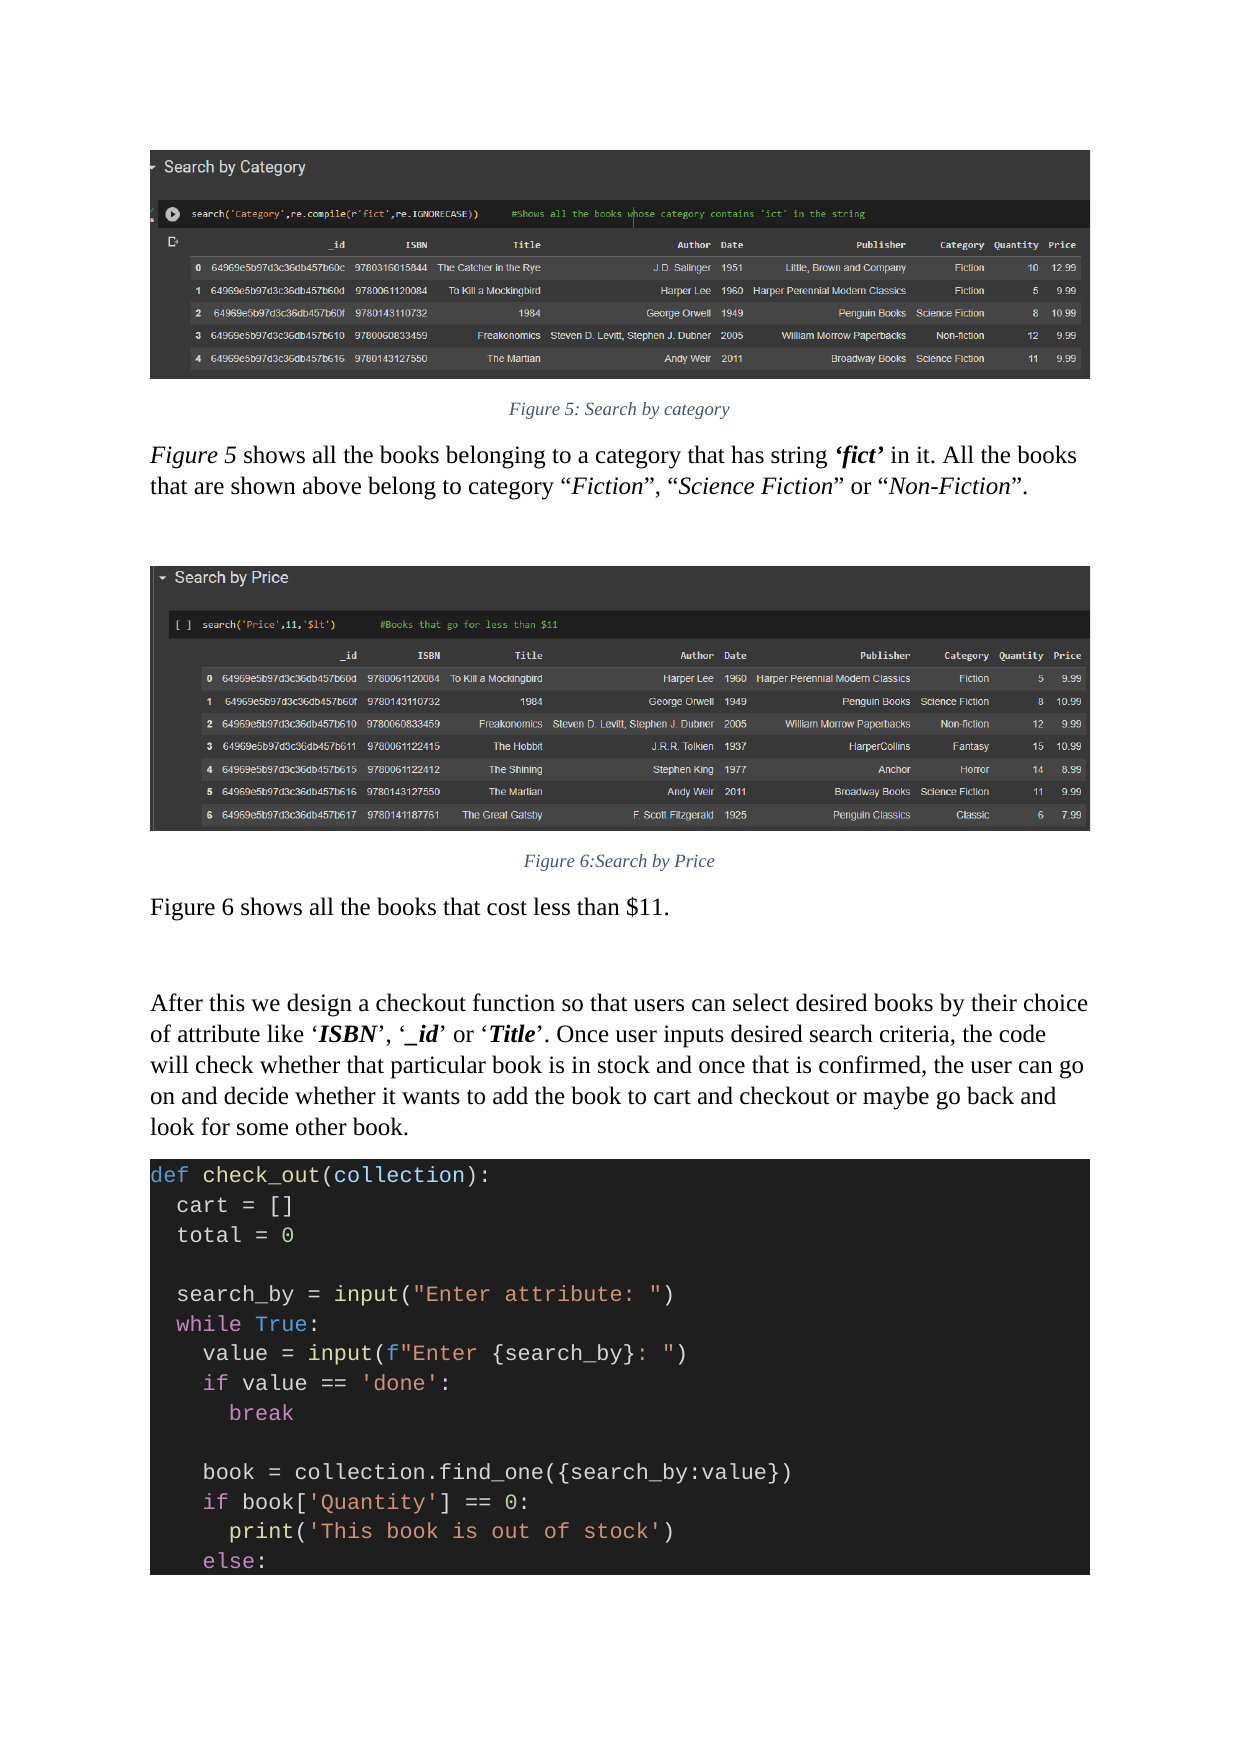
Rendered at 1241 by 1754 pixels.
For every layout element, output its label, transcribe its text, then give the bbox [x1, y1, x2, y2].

picture [150, 150, 1091, 379]
text print('This book is out of stock') [150, 1516, 1090, 1546]
text break [150, 1397, 1090, 1427]
text if value == 'done': [150, 1367, 1090, 1397]
text cart = [] [150, 1189, 1090, 1219]
text Figure 6:Search by Price [150, 850, 1090, 871]
text search_by = input("Enter attribute: ") [150, 1278, 1090, 1308]
text After this we design a checkout function so that users can select desired books by their choice of attribute like ‘ISBN’, ‘_id’ or ‘Title’. Once user inputs desired search criteria, the code will check whether that particular book is in stock and once that is confirmed, the user can go on and decide whether it wants to add the book to cart and checkout or maybe go back and look for some other book. [150, 988, 1090, 1141]
text total = 0 [150, 1219, 1090, 1249]
text Figure 5: Search by category [150, 397, 1090, 419]
text else: [150, 1546, 1090, 1575]
text Figure 5 shows all the books belonging to a category that has string ‘fict’ in it. All the books that are shown above belong to category “Fiction”, “Science Fiction” or “Non-Fiction”. [150, 440, 1090, 500]
text while True: [150, 1308, 1090, 1338]
text book = collection.find_one({search_by:value}) [150, 1456, 1090, 1486]
text if book['Quantity'] == 0: [150, 1486, 1090, 1516]
text def check_out(collection): [150, 1159, 1090, 1189]
picture [150, 566, 1091, 831]
text value = input(f"Enter {search_by}: ") [150, 1338, 1090, 1367]
text Figure 6 shows all the books that cost less than $11. [150, 892, 1090, 921]
